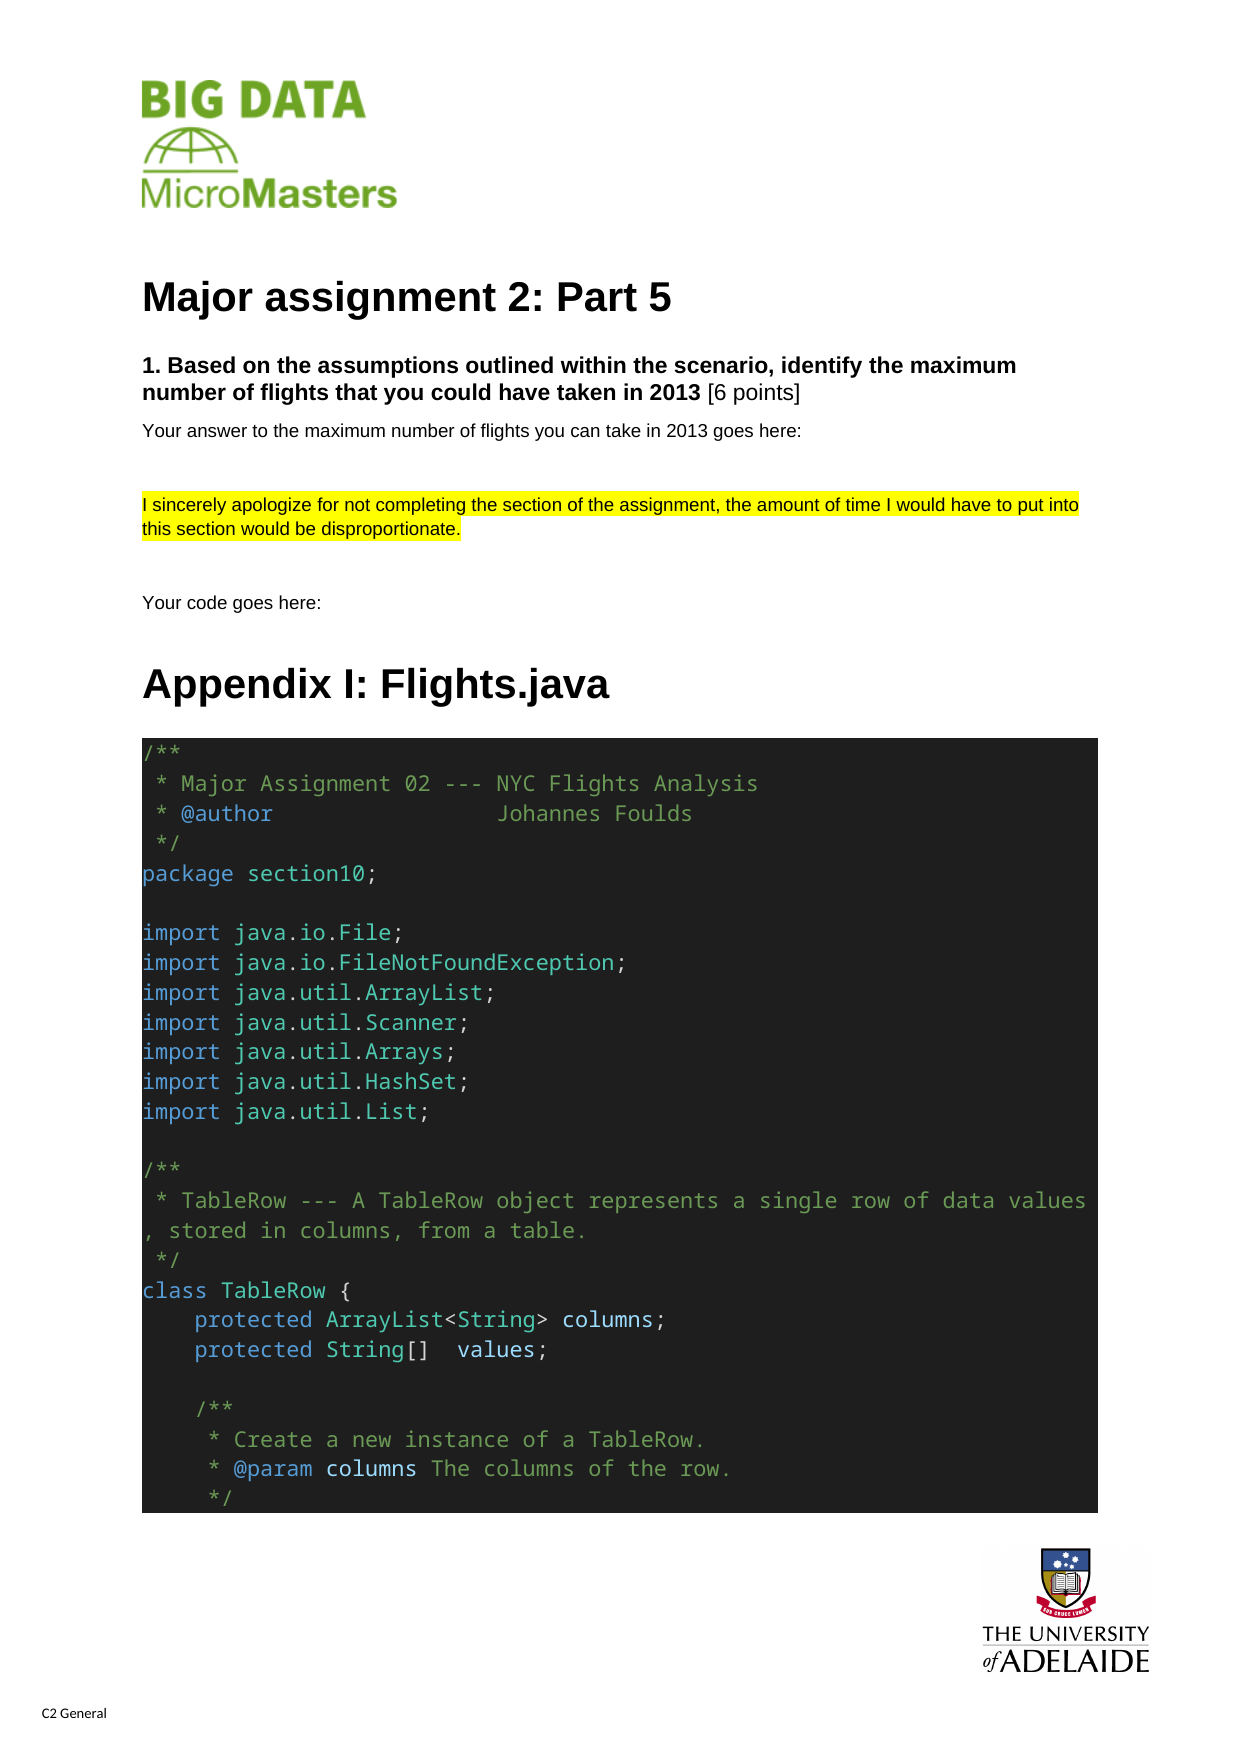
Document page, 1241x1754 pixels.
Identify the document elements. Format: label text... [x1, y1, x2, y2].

text /** [142, 1394, 1098, 1424]
text import java.io.File; [142, 917, 1098, 947]
text package section10; [142, 858, 1098, 887]
text 1. Based on the assumptions outlined within the scenario, identify the maximum number of flights that you could have taken in 2013 [6 points] [142, 352, 1098, 405]
text Your answer to the maximum number of flights you can take in 2013 goes here: [142, 418, 1098, 442]
text import java.io.FileNotFoundException; [142, 947, 1098, 977]
text * TableRow --- A TableRow object represents a single row of data values, stored in columns, from a table. [142, 1185, 1098, 1245]
text * @author Johannes Foulds [142, 798, 1098, 828]
text */ [142, 828, 1098, 858]
text /** [142, 1156, 1098, 1185]
text class TableRow { [142, 1275, 1098, 1304]
text I sincerely apologize for not completing the section of the assignment, the amount of time I would have to put into this section would be disproportionate. [461, 491, 1098, 541]
text * Create a new instance of a TableRow. [142, 1424, 1098, 1453]
text * @param columns The columns of the row. [142, 1453, 1098, 1483]
text import java.util.Scanner; [142, 1007, 1098, 1036]
text * Major Assignment 02 --- NYC Flights Analysis [142, 768, 1098, 798]
text */ [142, 1483, 1098, 1513]
text /** [142, 738, 1098, 768]
text import java.util.List; [142, 1096, 1098, 1126]
subtitle Major assignment 2: Part 5 [142, 272, 1098, 320]
picture [141, 80, 397, 208]
text import java.util.Arrays; [142, 1036, 1098, 1066]
text */ [142, 1245, 1098, 1275]
text protected ArrayList<String> columns; [142, 1304, 1098, 1334]
picture [978, 1546, 1152, 1678]
text import java.util.ArrayList; [142, 977, 1098, 1007]
text import java.util.HashSet; [142, 1066, 1098, 1096]
text protected String[] values; [142, 1334, 1098, 1364]
subtitle Appendix I: Flights.java [142, 660, 1098, 708]
text Your code goes here: [142, 590, 1098, 614]
